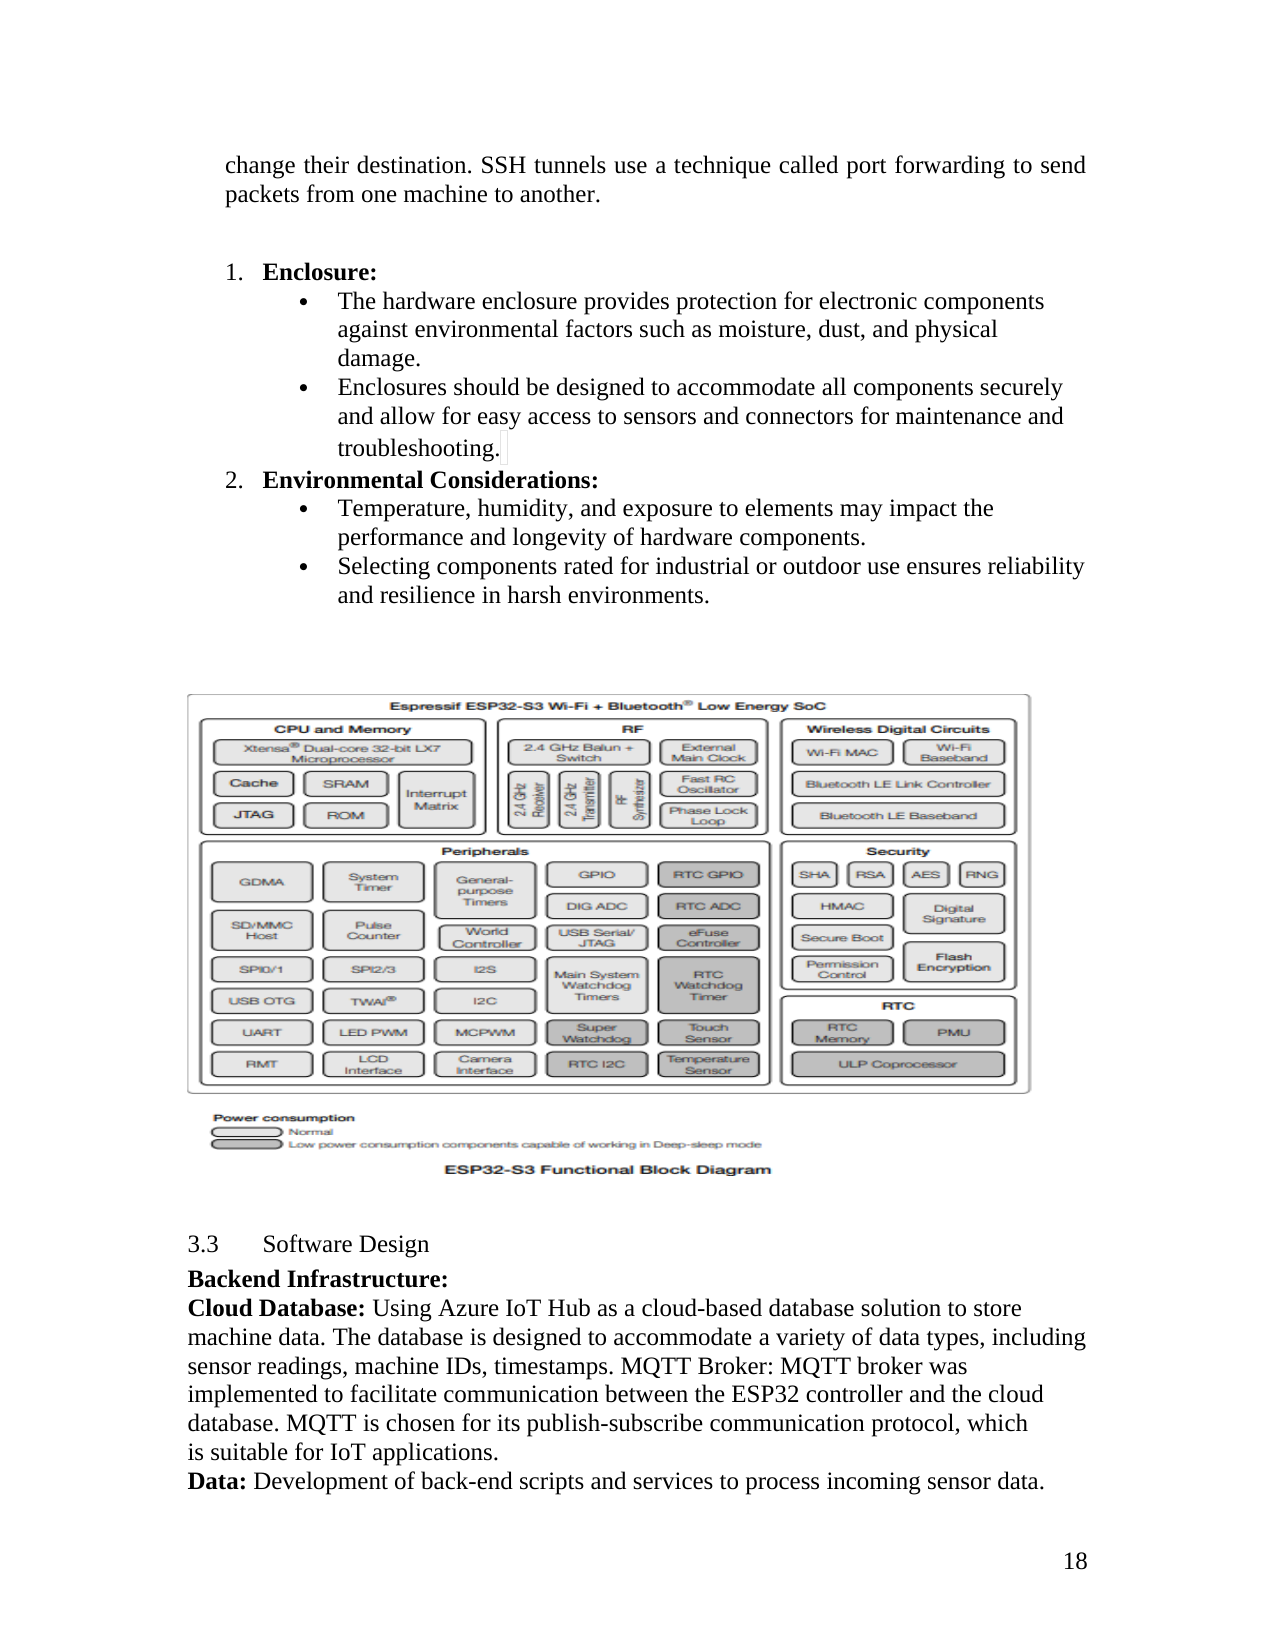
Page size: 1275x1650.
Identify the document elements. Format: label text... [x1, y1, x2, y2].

picture [187, 694, 1039, 1176]
list Selecting components rated for industrial or outdoor use ensures reliability and resilience in harsh environments. [300, 551, 1088, 608]
subtitle 3.3 Software Design [187, 1229, 1088, 1258]
list Temperature, humidity, and exposure to elements may impact the performance and longevity of hardware components. [300, 493, 1088, 551]
list Enclosures should be designed to accommodate all components securely and allow for easy access to sensors and connectors for maintenance and troubleshooting. [300, 372, 1088, 465]
text Backend Infrastructure: [187, 1264, 1088, 1293]
list Enclosure: [225, 257, 1088, 286]
text Cloud Database: Using Azure IoT Hub as a cloud-based database solution to store machine data. The database is designed to accommodate a variety of data types, including sensor readings, machine IDs, timestamps. MQTT Broker: MQTT broker was implemented to facilitate communication between the ESP32 controller and the cloud database. MQTT is chosen for its publish-subscribe communication protocol, which is suitable for IoT applications. Data: Development of back-end scripts and services to process incoming sensor data. [187, 1293, 1088, 1494]
list The hardware enclosure provides protection for electronic components against environmental factors such as moisture, dust, and physical damage. [300, 286, 1088, 372]
list Environmental Considerations: [225, 465, 1088, 493]
